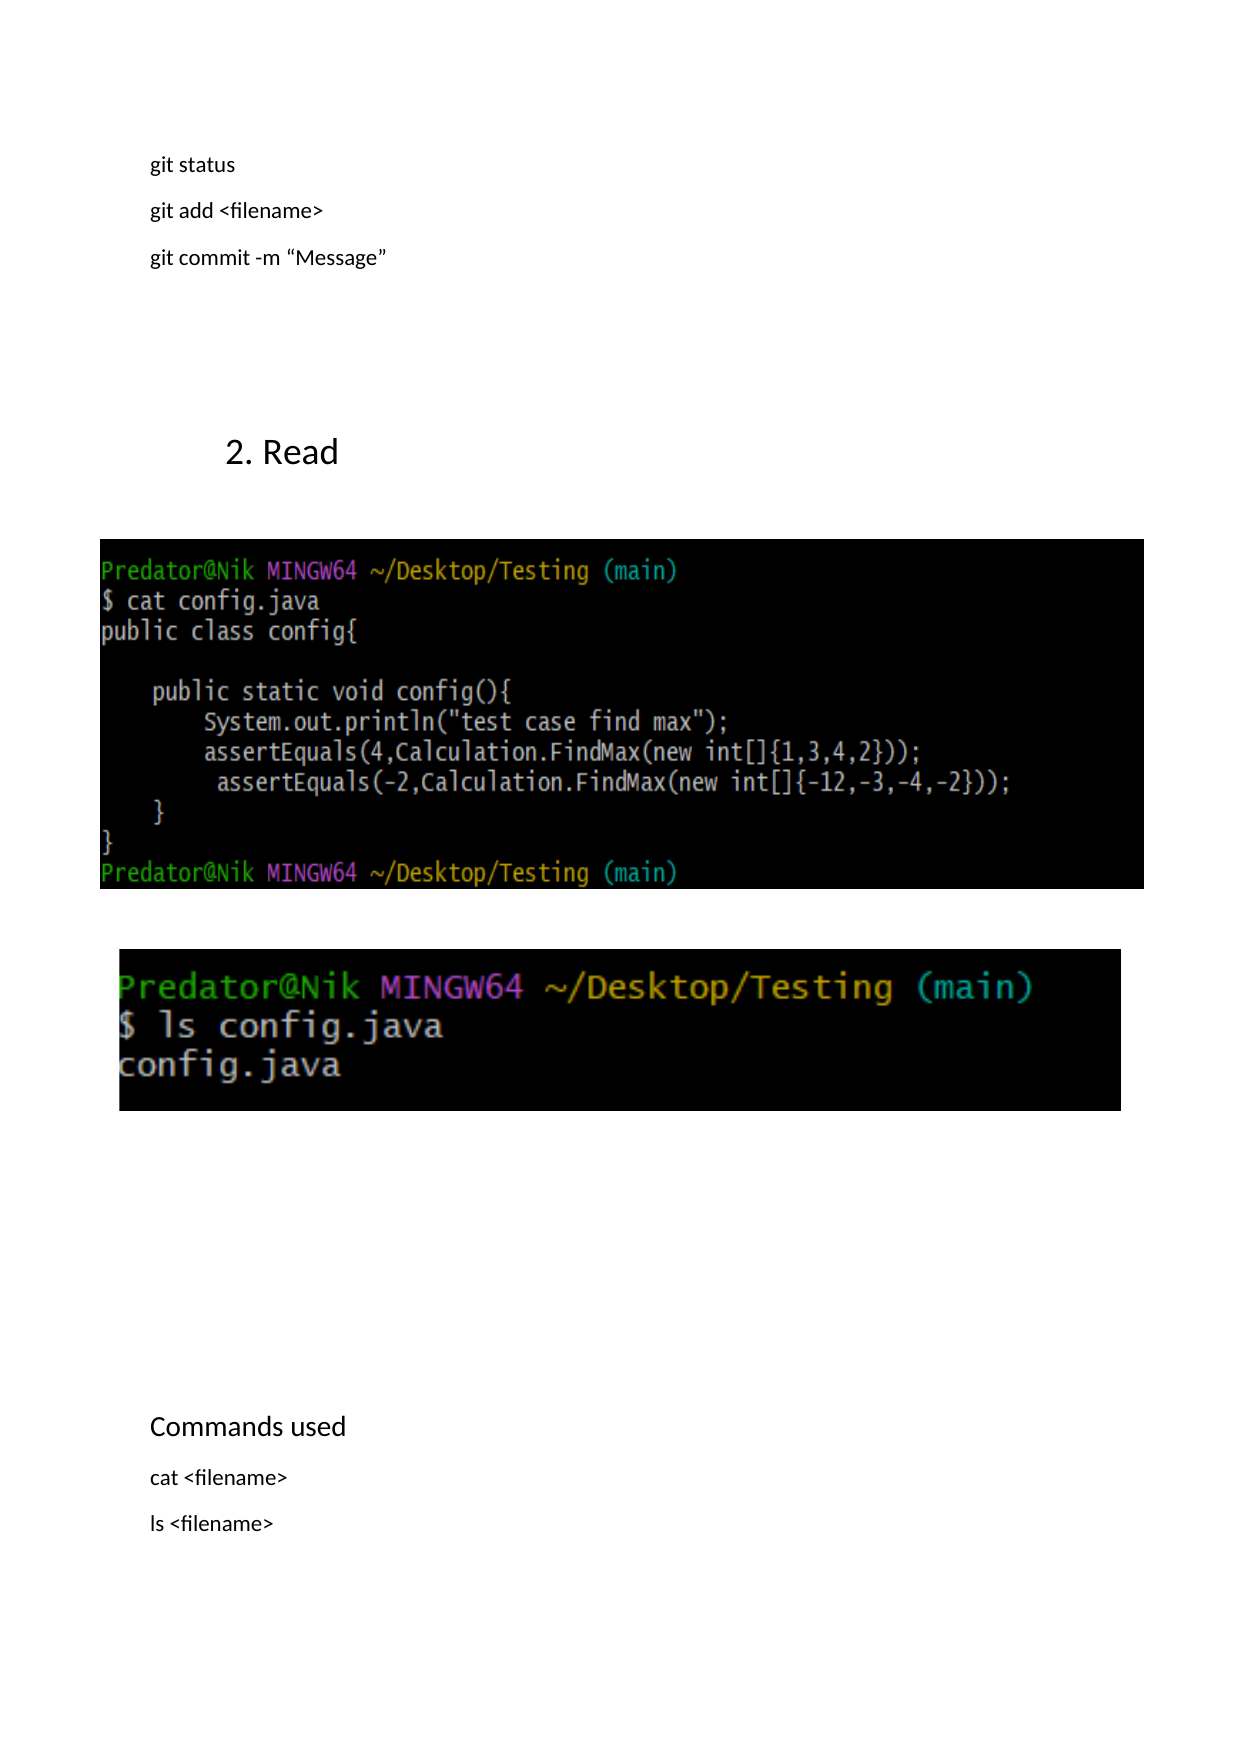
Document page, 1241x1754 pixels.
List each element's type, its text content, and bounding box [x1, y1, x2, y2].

text Commands used [150, 1408, 1090, 1444]
text git commit -m “Message” [150, 243, 1090, 271]
text git status [150, 150, 1090, 178]
text cat <filename> [150, 1463, 1090, 1491]
picture [100, 539, 1144, 889]
list Read [225, 428, 1090, 474]
text git add <filename> [150, 196, 1090, 224]
picture [119, 949, 1121, 1111]
text ls <filename> [150, 1509, 1090, 1537]
